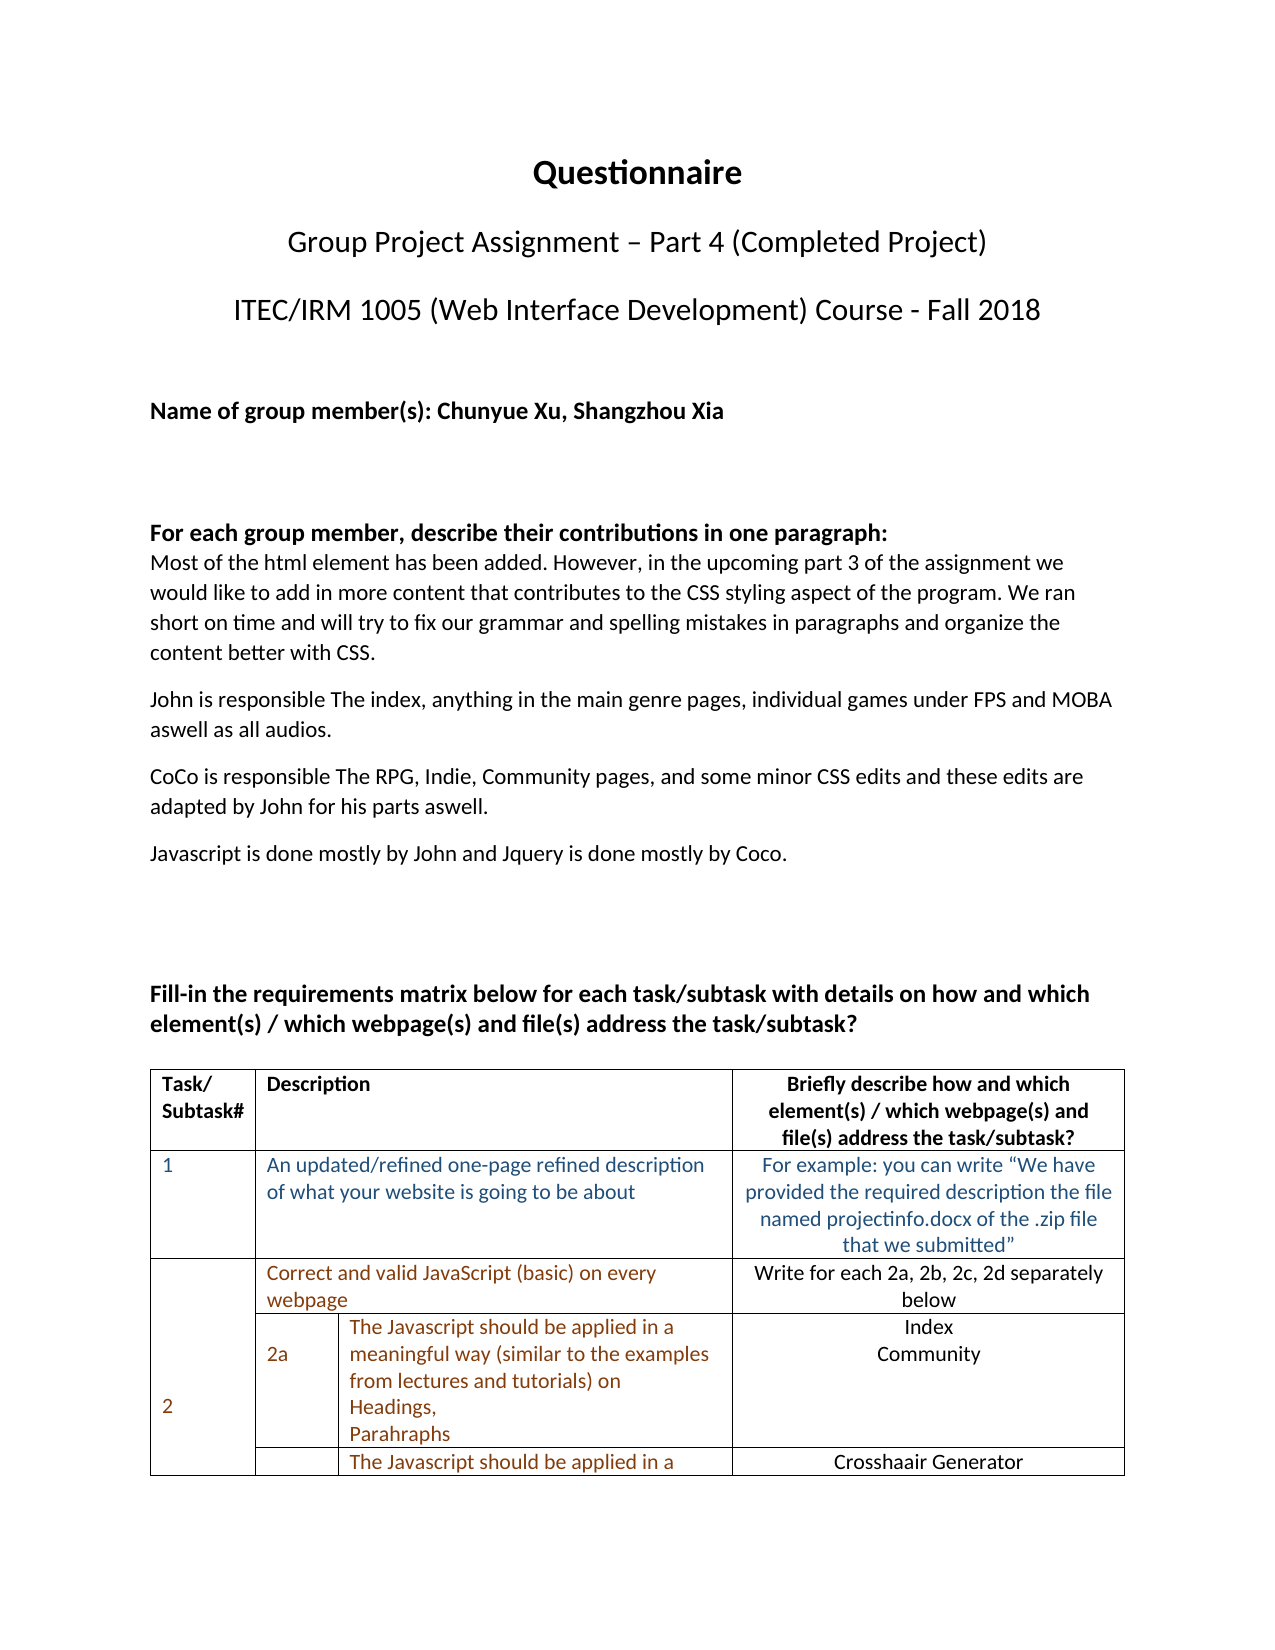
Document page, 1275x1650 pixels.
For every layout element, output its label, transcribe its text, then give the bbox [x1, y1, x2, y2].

table_cell Index Community [733, 1314, 1124, 1447]
text John is responsible The index, anything in the main genre pages, individual games under FPS and MOBA aswell as all audios. [150, 685, 1125, 743]
table_cell 1 [151, 1151, 255, 1258]
table_cell An updated/refined one-page refined description of what your website is going to be about [256, 1151, 732, 1258]
text For each group member, describe their contributions in one paragraph: [150, 517, 1125, 548]
table_header Description [256, 1070, 732, 1150]
table_header Briefly describe how and which element(s) / which webpage(s) and file(s) address the task/subtask? [733, 1070, 1124, 1150]
text CoCo is responsible The RPG, Indie, Community pages, and some minor CSS edits and these edits are adapted by John for his parts aswell. [150, 762, 1125, 821]
table_header Task/ Subtask# [151, 1070, 255, 1150]
table_cell The Javascript should be applied in a meaningful way (similar to the examples from lectures and tutorials) on Headings, Parahraphs [339, 1314, 732, 1447]
table_cell 2b [256, 1448, 338, 1474]
table_cell For example: you can write “We have provided the required description the file named projectinfo.docx of the .zip file that we submitted” [733, 1151, 1124, 1258]
table_cell 2 [151, 1259, 255, 1474]
text Group Project Assignment – Part 4 (Completed Project) [150, 222, 1125, 261]
text ITEC/IRM 1005 (Web Interface Development) Course - Fall 2018 [150, 290, 1125, 328]
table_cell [339, 1448, 732, 1474]
text Questionnaire [150, 150, 1125, 193]
table_cell Write for each 2a, 2b, 2c, 2d separately below [733, 1259, 1124, 1312]
table_cell 2a [256, 1314, 338, 1447]
table_cell Correct and valid JavaScript (basic) on every webpage [256, 1259, 732, 1312]
text Fill-in the requirements matrix below for each task/subtask with details on how and which element(s) / which webpage(s) and file(s) address the task/subtask? [150, 978, 1125, 1039]
text Most of the html element has been added. However, in the upcoming part 3 of the assignment we would like to add in more content that contributes to the CSS styling aspect of the program. We ran short on time and will try to fix our grammar and spelling mistakes in paragraphs and organize the content better with CSS. [150, 548, 1125, 666]
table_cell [733, 1448, 1124, 1474]
text Javascript is done mostly by John and Jquery is done mostly by Coco. [150, 839, 1125, 867]
text Name of group member(s): Chunyue Xu, Shangzhou Xia [150, 395, 1125, 426]
